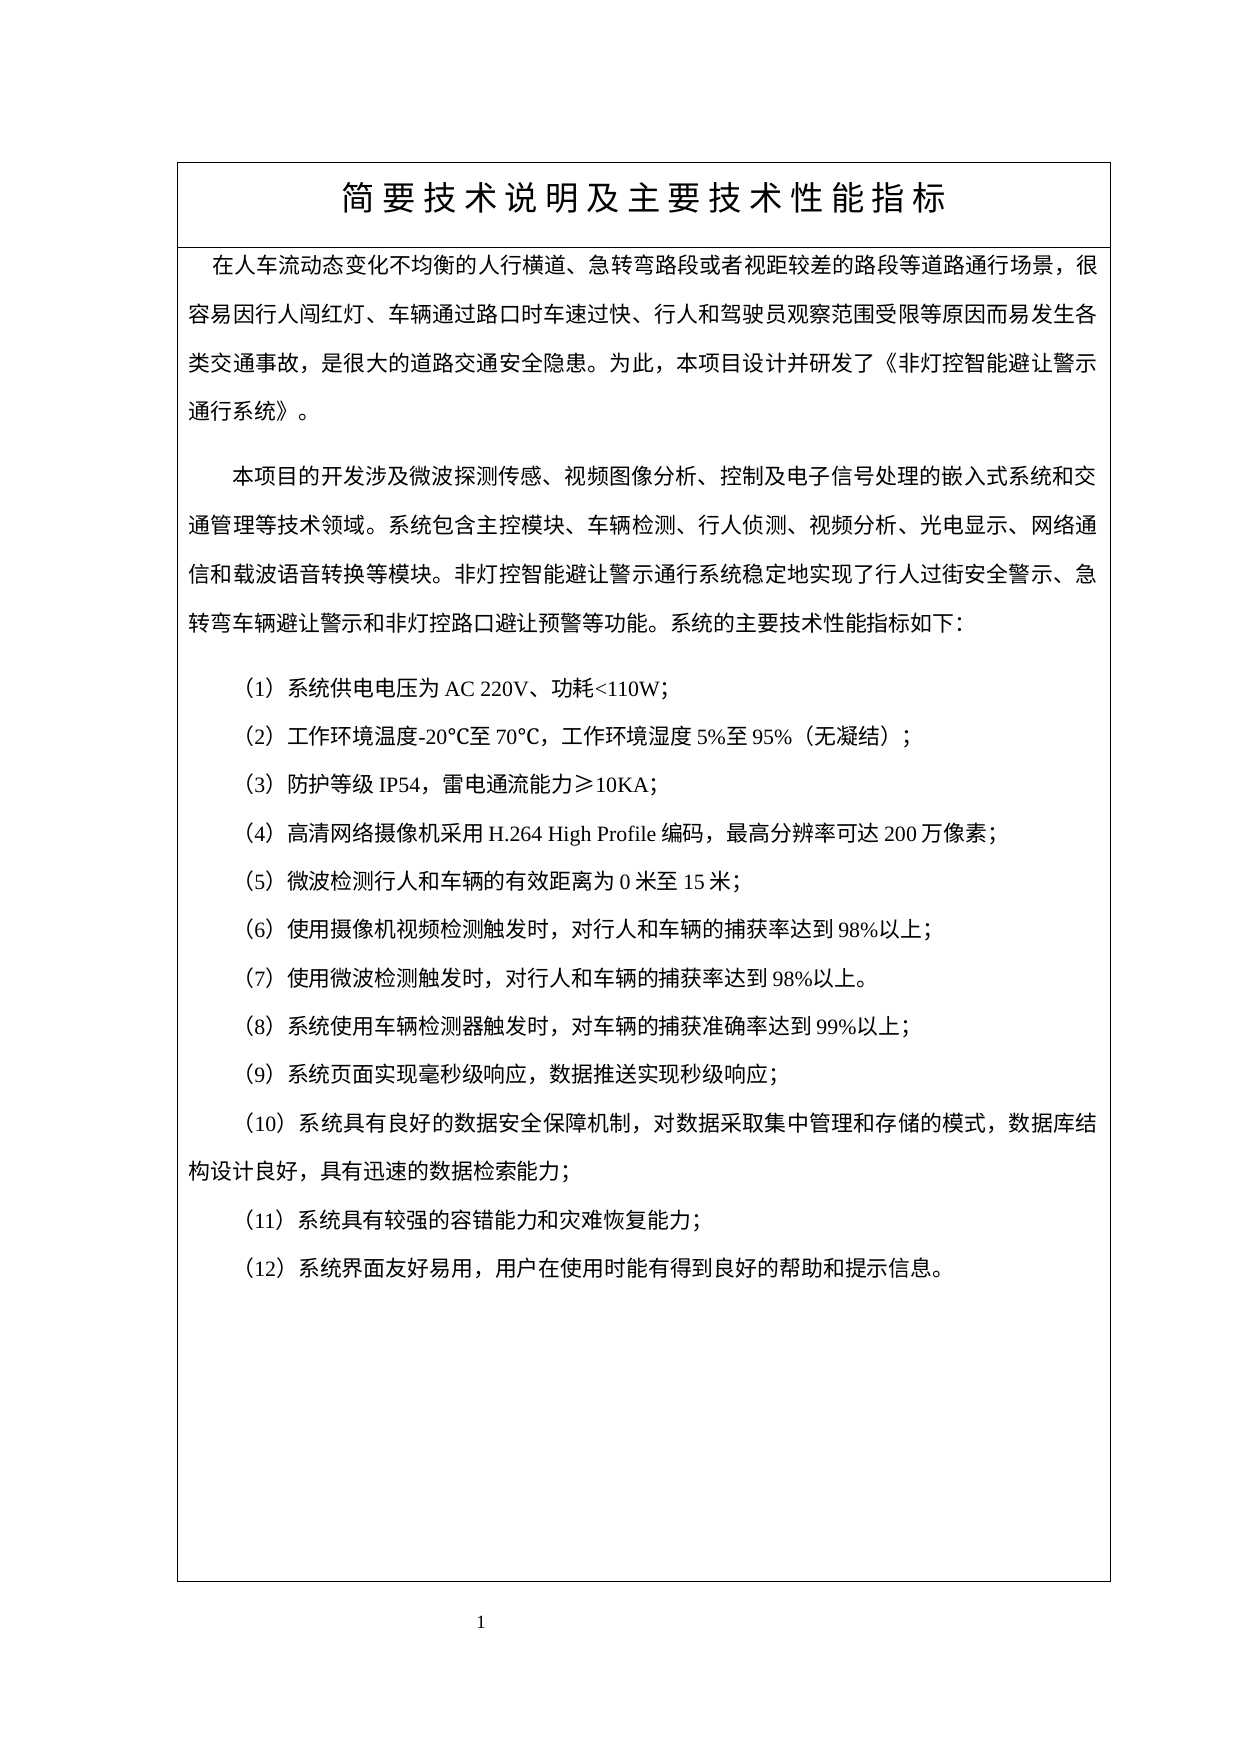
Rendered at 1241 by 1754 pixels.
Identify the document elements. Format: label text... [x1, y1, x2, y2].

table_header 简 要 技 术 说 明 及 主 要 技 术 性 能 指 标 [178, 163, 1110, 247]
table_cell 在人车流动态变化不均衡的人行横道、急转弯路段或者视距较差的路段等道路通行场景，很容易因行人闯红灯、车辆通过路口时车速过快、行人和驾驶员观察范围受限等原因而易发生各类交通事故，是很大的道路交通安全隐患。为此，本项目设计并研发了《非灯控智能避让警示通行系统》。 本项目的开发涉及微波探测传感、视频图像分析、控制及电子信号处理的嵌入式系统和交通管理等技术领域。系统包含主控模块、车辆检测、行人侦测、视频分析、光电显示、网络通信和载波语音转换等模块。非灯控智能避让警示通行系统稳定地实现了行人过街安全警示、急转弯车辆避让警示和非灯控路口避让预警等功能。系统的主要技术性能指标如下： （1）系统供电电压为AC 220V、功耗<110W； （2）工作环境温度-20℃至70℃，工作环境湿度5%至95%（无凝结）； （3）防护等级IP54，雷电通流能力≥10KA； （4）高清网络摄像机采用H.264 High Profile编码，最高分辨率可达200万像素； （5）微波检测行人和车辆的有效距离为0米至15米； （6）使用摄像机视频检测触发时，对行人和车辆的捕获率达到98%以上； （7）使用微波检测触发时，对行人和车辆的捕获率达到98%以上。 （8）系统使用车辆检测器触发时，对车辆的捕获准确率达到99%以上； （9）系统页面实现毫秒级响应，数据推送实现秒级响应； （10）系统具有良好的数据安全保障机制，对数据采取集中管理和存储的模式，数据库结构设计良好，具有迅速的数据检索能力； （11）系统具有较强的容错能力和灾难恢复能力； （12）系统界面友好易用，用户在使用时能有得到良好的帮助和提示信息。 [178, 248, 1110, 1581]
